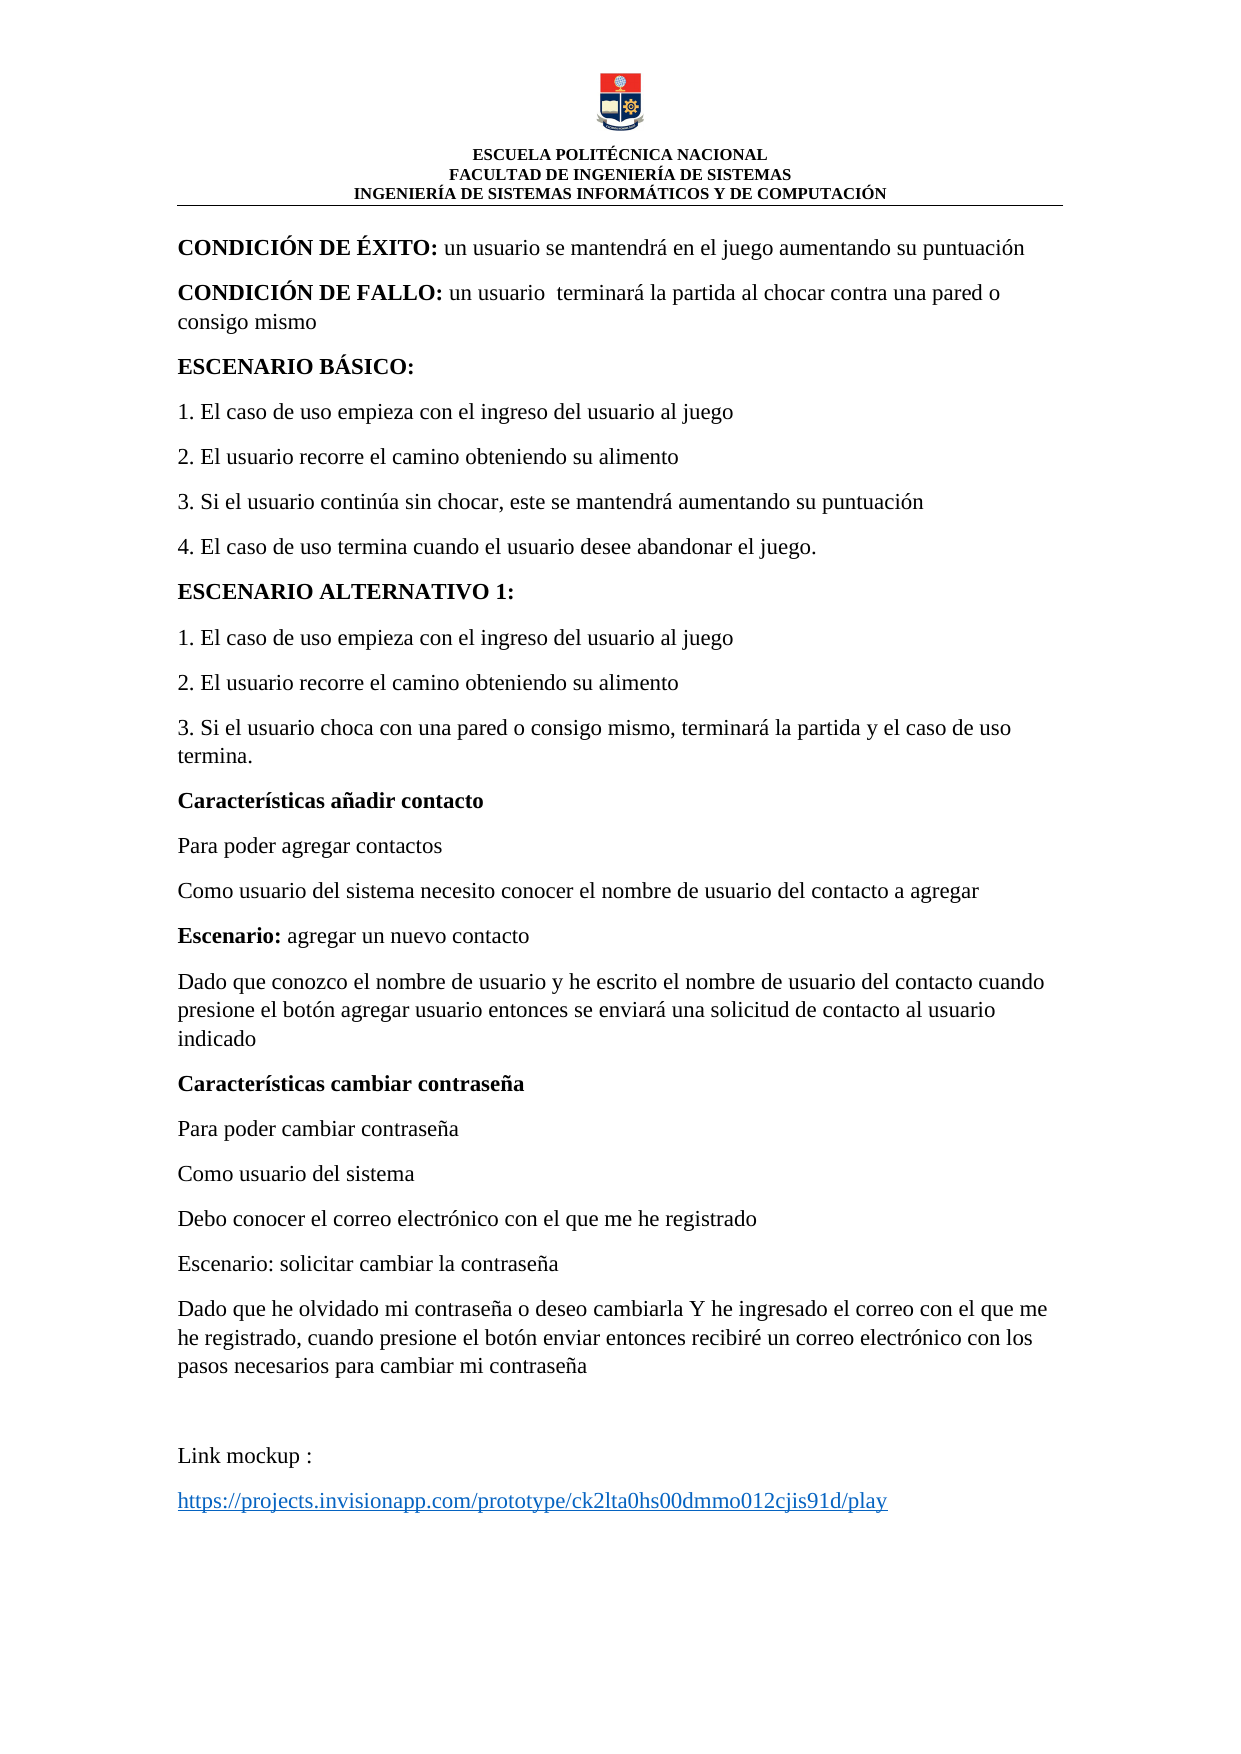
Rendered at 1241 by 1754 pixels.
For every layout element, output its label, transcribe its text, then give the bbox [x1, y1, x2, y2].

text Como usuario del sistema necesito conocer el nombre de usuario del contacto a agregar [177, 877, 1063, 904]
text Debo conocer el correo electrónico con el que me he registrado [177, 1205, 1063, 1231]
text Dado que conozco el nombre de usuario y he escrito el nombre de usuario del contacto cuando presione el botón agregar usuario entonces se enviará una solicitud de contacto al usuario indicado [177, 968, 1063, 1051]
text 2. El usuario recorre el camino obteniendo su alimento [177, 669, 1063, 695]
text Link mockup : [177, 1442, 1063, 1469]
text Para poder agregar contactos [177, 832, 1063, 859]
text Dado que he olvidado mi contraseña o deseo cambiarla Y he ingresado el correo con el que me he registrado, cuando presione el botón enviar entonces recibiré un correo electrónico con los pasos necesarios para cambiar mi contraseña [177, 1295, 1063, 1378]
text 1. El caso de uso empieza con el ingreso del usuario al juego [177, 623, 1063, 650]
text 2. El usuario recorre el camino obteniendo su alimento [177, 443, 1063, 469]
text 4. El caso de uso termina cuando el usuario desee abandonar el juego. [177, 533, 1063, 560]
text Como usuario del sistema [177, 1160, 1063, 1186]
text Escenario: agregar un nuevo contacto [177, 923, 1063, 949]
text ESCENARIO BÁSICO: [177, 353, 1063, 379]
text Características añadir contacto [177, 787, 1063, 814]
text 1. El caso de uso empieza con el ingreso del usuario al juego [177, 398, 1063, 424]
text CONDICIÓN DE FALLO: un usuario terminará la partida al chocar contra una pared o consigo mismo [177, 279, 1063, 334]
text https://projects.invisionapp.com/prototype/ck2lta0hs00dmmo012cjis91d/play [177, 1487, 1063, 1514]
text Escenario: solicitar cambiar la contraseña [177, 1250, 1063, 1276]
text ESCENARIO ALTERNATIVO 1: [177, 578, 1063, 605]
text 3. Si el usuario continúa sin chocar, este se mantendrá aumentando su puntuación [177, 488, 1063, 514]
picture [596, 73, 644, 131]
text Para poder cambiar contraseña [177, 1115, 1063, 1141]
text CONDICIÓN DE ÉXITO: un usuario se mantendrá en el juego aumentando su puntuación [177, 234, 1063, 261]
text Características cambiar contraseña [177, 1070, 1063, 1096]
text 3. Si el usuario choca con una pared o consigo mismo, terminará la partida y el caso de uso termina. [177, 714, 1063, 768]
